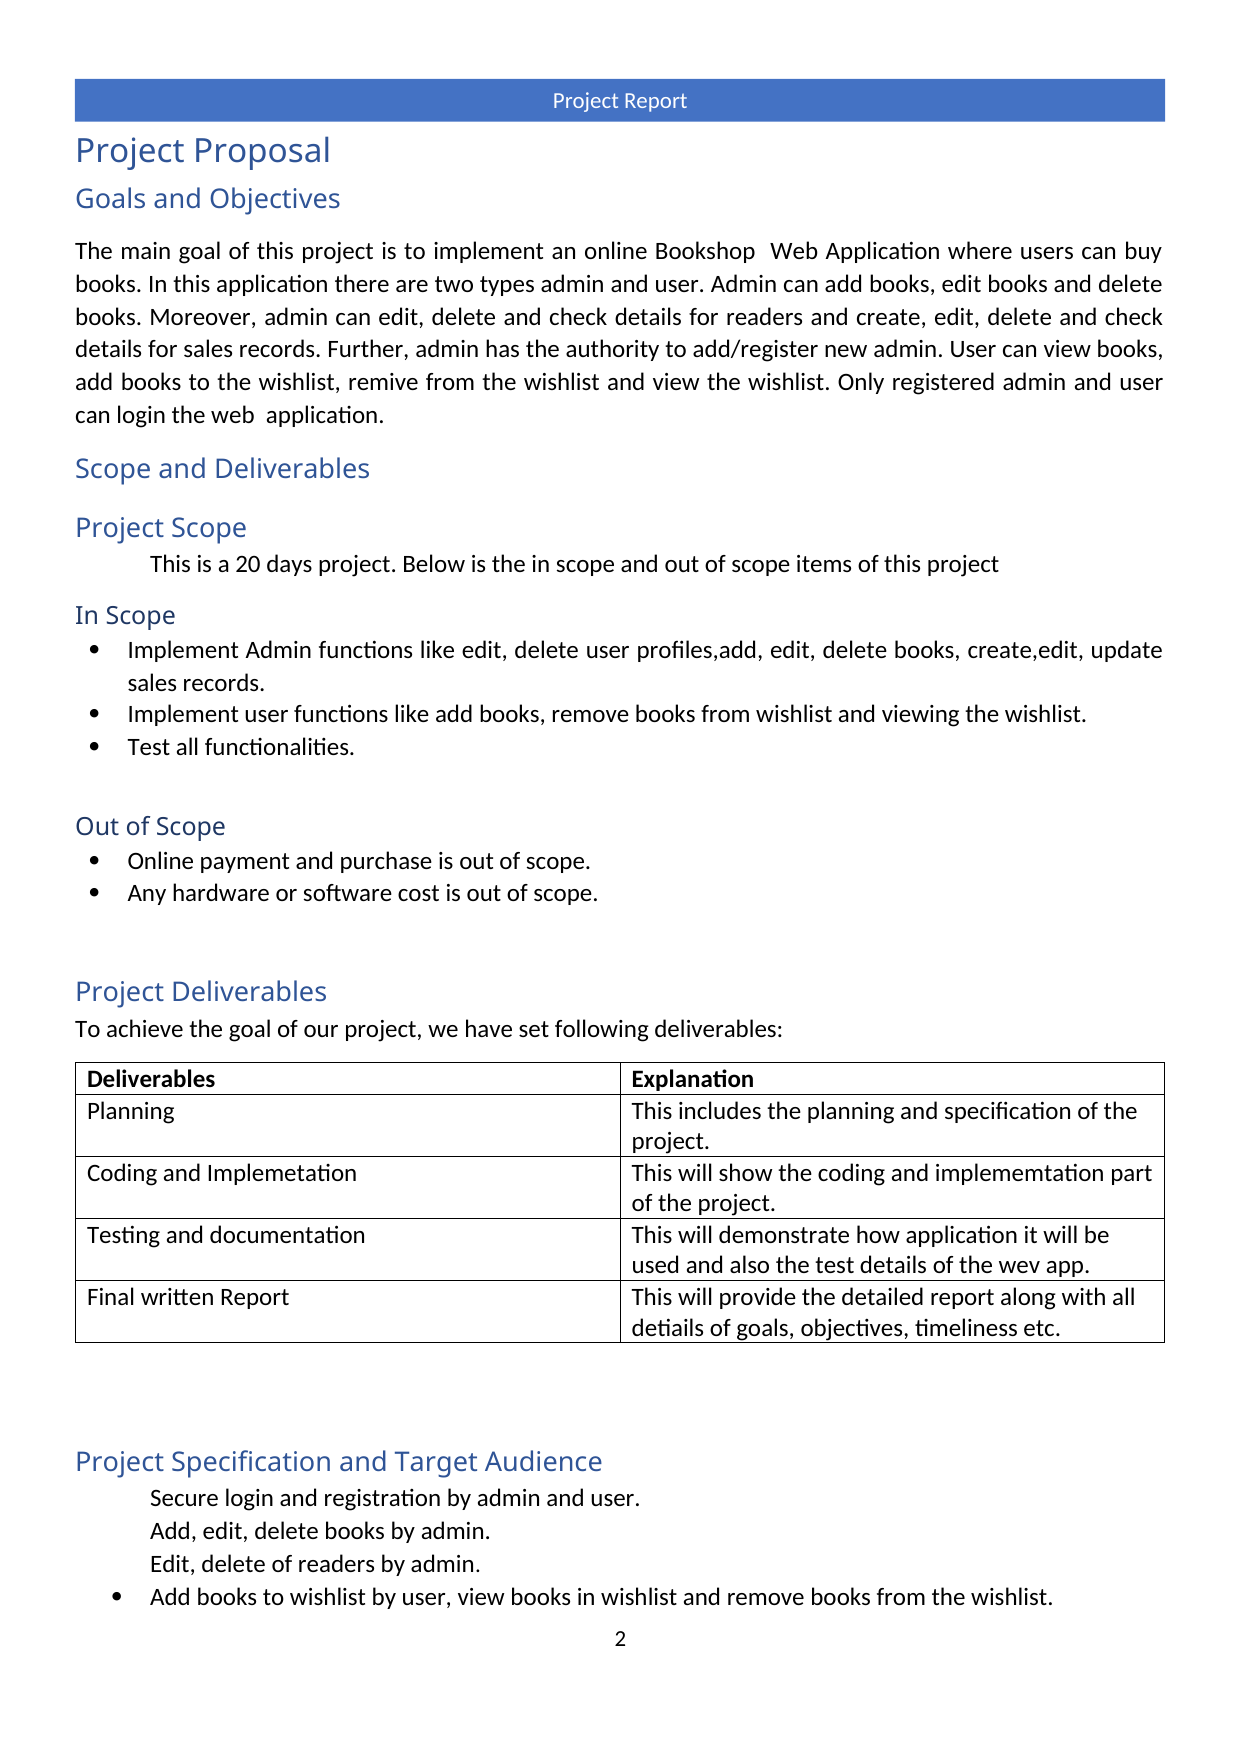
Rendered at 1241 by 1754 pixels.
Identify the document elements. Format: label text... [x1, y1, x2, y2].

subtitle Out of Scope [75, 809, 1165, 843]
table_cell Planning [76, 1095, 620, 1156]
subtitle Project Scope [75, 508, 1165, 545]
text This is a 20 days project. Below is the in scope and out of scope items of this project [75, 548, 1165, 579]
subtitle Project Deliverables [75, 973, 1165, 1010]
subtitle Project Specification and Target Audience [75, 1442, 1165, 1479]
list Online payment and purchase is out of scope. [90, 845, 1165, 876]
list Add books to wishlist by user, view books in wishlist and remove books from the wishlist. [112, 1581, 1165, 1611]
text The main goal of this project is to implement an online Bookshop Web Application where users can buy books. In this application there are two types admin and user. Admin can add books, edit books and delete books. Moreover, admin can edit, delete and check details for readers and create, edit, delete and check details for sales records. Further, admin has the authority to add/register new admin. User can view books, add books to the wishlist, remive from the wishlist and view the wishlist. Only registered admin and user can login the web application. [75, 235, 1165, 430]
table_cell Coding and Implemetation [76, 1157, 620, 1218]
table_header Deliverables [76, 1063, 620, 1094]
list Implement user functions like add books, remove books from wishlist and viewing the wishlist. [90, 699, 1165, 729]
table_cell This includes the planning and specification of the project. [621, 1095, 1164, 1156]
subtitle In Scope [75, 598, 1165, 632]
list Add, edit, delete books by admin. [150, 1515, 1165, 1546]
table_cell This will show the coding and implememtation part of the project. [621, 1157, 1164, 1218]
list Implement Admin functions like edit, delete user profiles,add, edit, delete books, create,edit, update sales records. [90, 635, 1165, 697]
list Test all functionalities. [90, 731, 1165, 761]
table_header Explanation [621, 1063, 1164, 1094]
list Secure login and registration by admin and user. [150, 1482, 1165, 1513]
table_cell Final written Report [76, 1281, 620, 1342]
table_cell This will demonstrate how application it will be used and also the test details of the wev app. [621, 1219, 1164, 1280]
text To achieve the goal of our project, we have set following deliverables: [75, 1013, 1165, 1043]
list Any hardware or software cost is out of scope. [90, 877, 1165, 908]
subtitle Scope and Deliverables [75, 449, 1165, 486]
table_cell This will provide the detailed report along with all detiails of goals, objectives, timeliness etc. [621, 1281, 1164, 1342]
subtitle Project Proposal [75, 122, 1165, 172]
subtitle Goals and Objectives [75, 179, 1165, 216]
list Edit, delete of readers by admin. [150, 1548, 1165, 1578]
table_cell Testing and documentation [76, 1219, 620, 1280]
